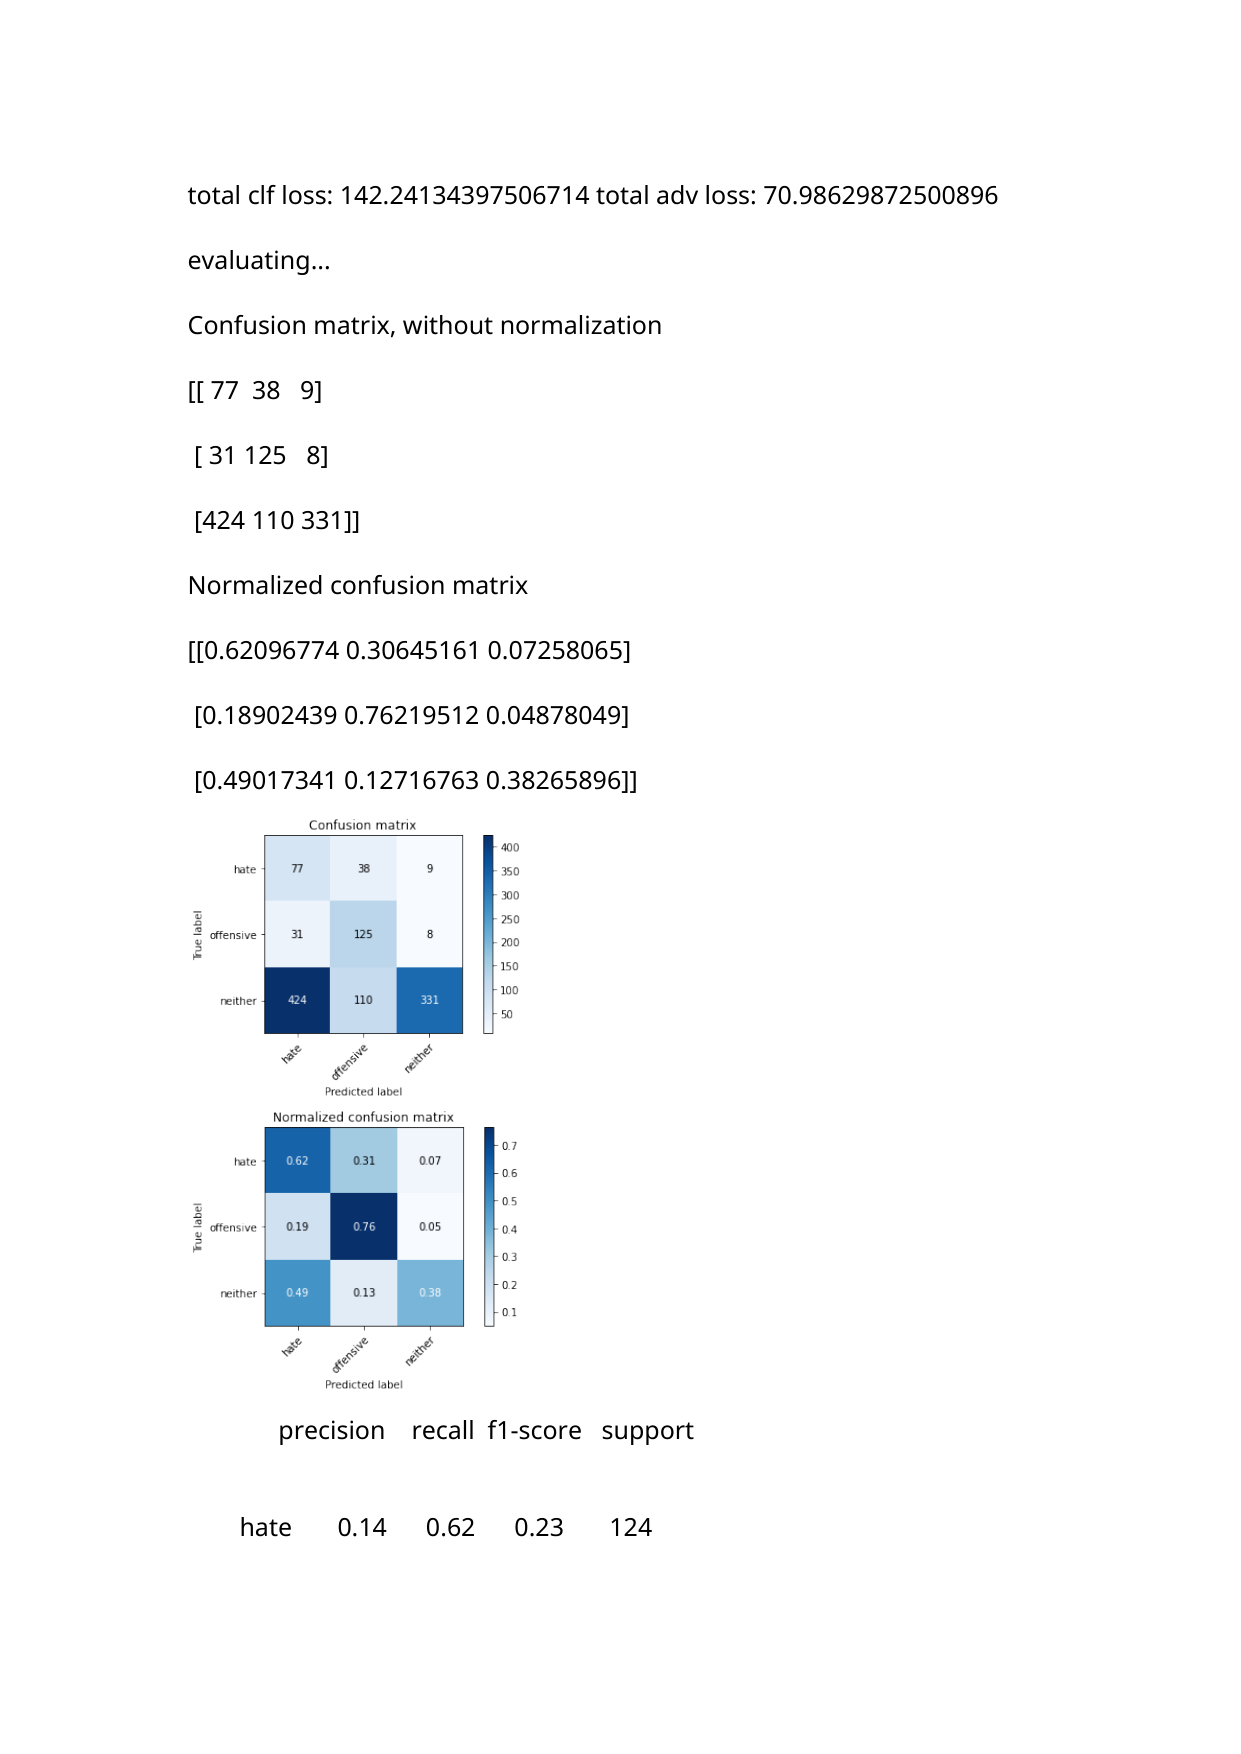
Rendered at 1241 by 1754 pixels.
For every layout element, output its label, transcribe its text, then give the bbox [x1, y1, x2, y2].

text precision recall f1-score support [187, 1397, 1053, 1462]
text hate 0.14 0.62 0.23 124 [187, 1494, 1053, 1559]
text evaluating... [187, 227, 1053, 292]
text [424 110 331]] [187, 487, 1053, 552]
picture [187, 1105, 525, 1397]
text [0.49017341 0.12716763 0.38265896]] [187, 747, 1053, 812]
text total clf loss: 142.24134397506714 total adv loss: 70.98629872500896 [187, 162, 1053, 227]
text [[ 77 38 9] [187, 357, 1053, 422]
text [ 31 125 8] [187, 422, 1053, 487]
text Normalized confusion matrix [187, 552, 1053, 617]
text [0.18902439 0.76219512 0.04878049] [187, 682, 1053, 747]
text Confusion matrix, without normalization [187, 292, 1053, 357]
picture [187, 812, 527, 1104]
text [[0.62096774 0.30645161 0.07258065] [187, 617, 1053, 682]
